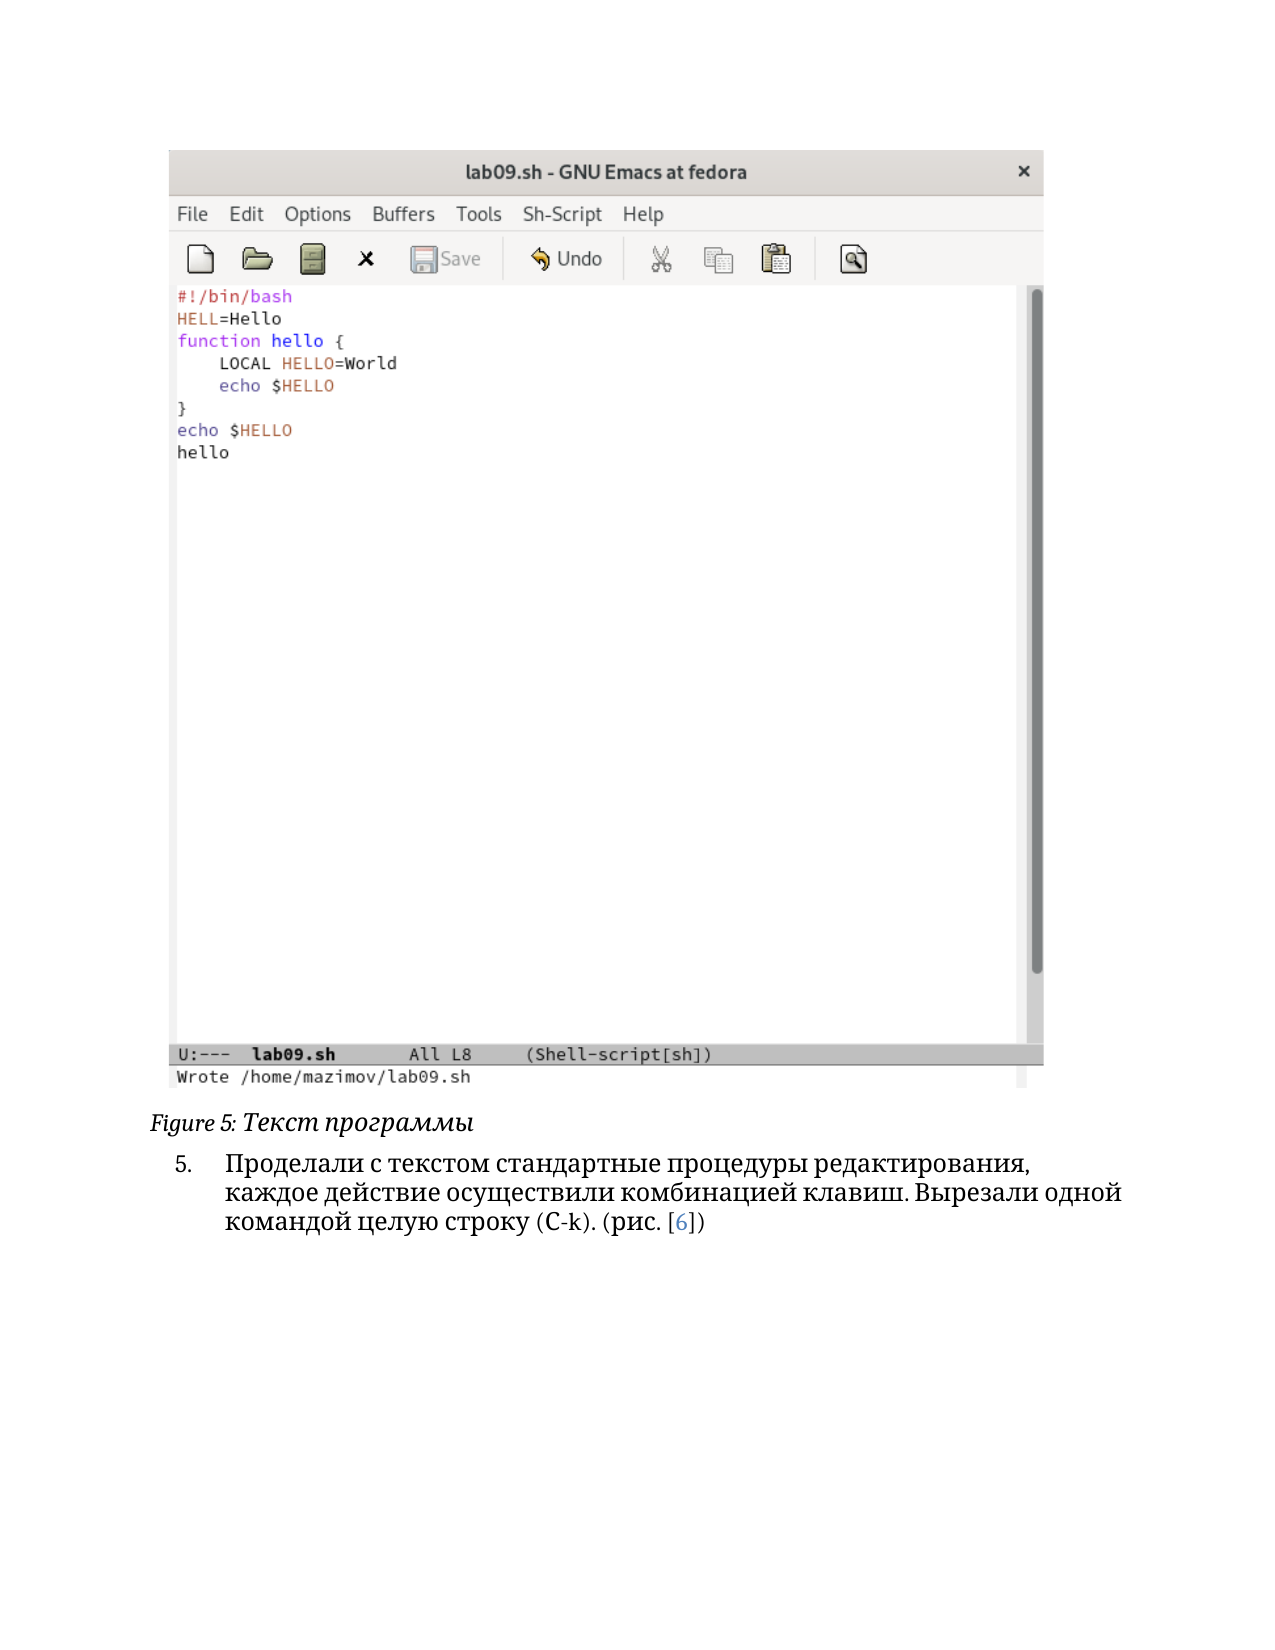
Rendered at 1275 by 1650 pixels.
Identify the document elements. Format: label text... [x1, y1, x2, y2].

list Проделали с текстом стандартные процедуры редактирования, каждое действие осуществили комбинацией клавиш. Вырезали одной командой целую строку (С-k). (рис. [6]) [175, 1150, 1125, 1236]
text Figure 5: Текст программы [150, 1109, 1125, 1137]
picture [168, 150, 1044, 1088]
